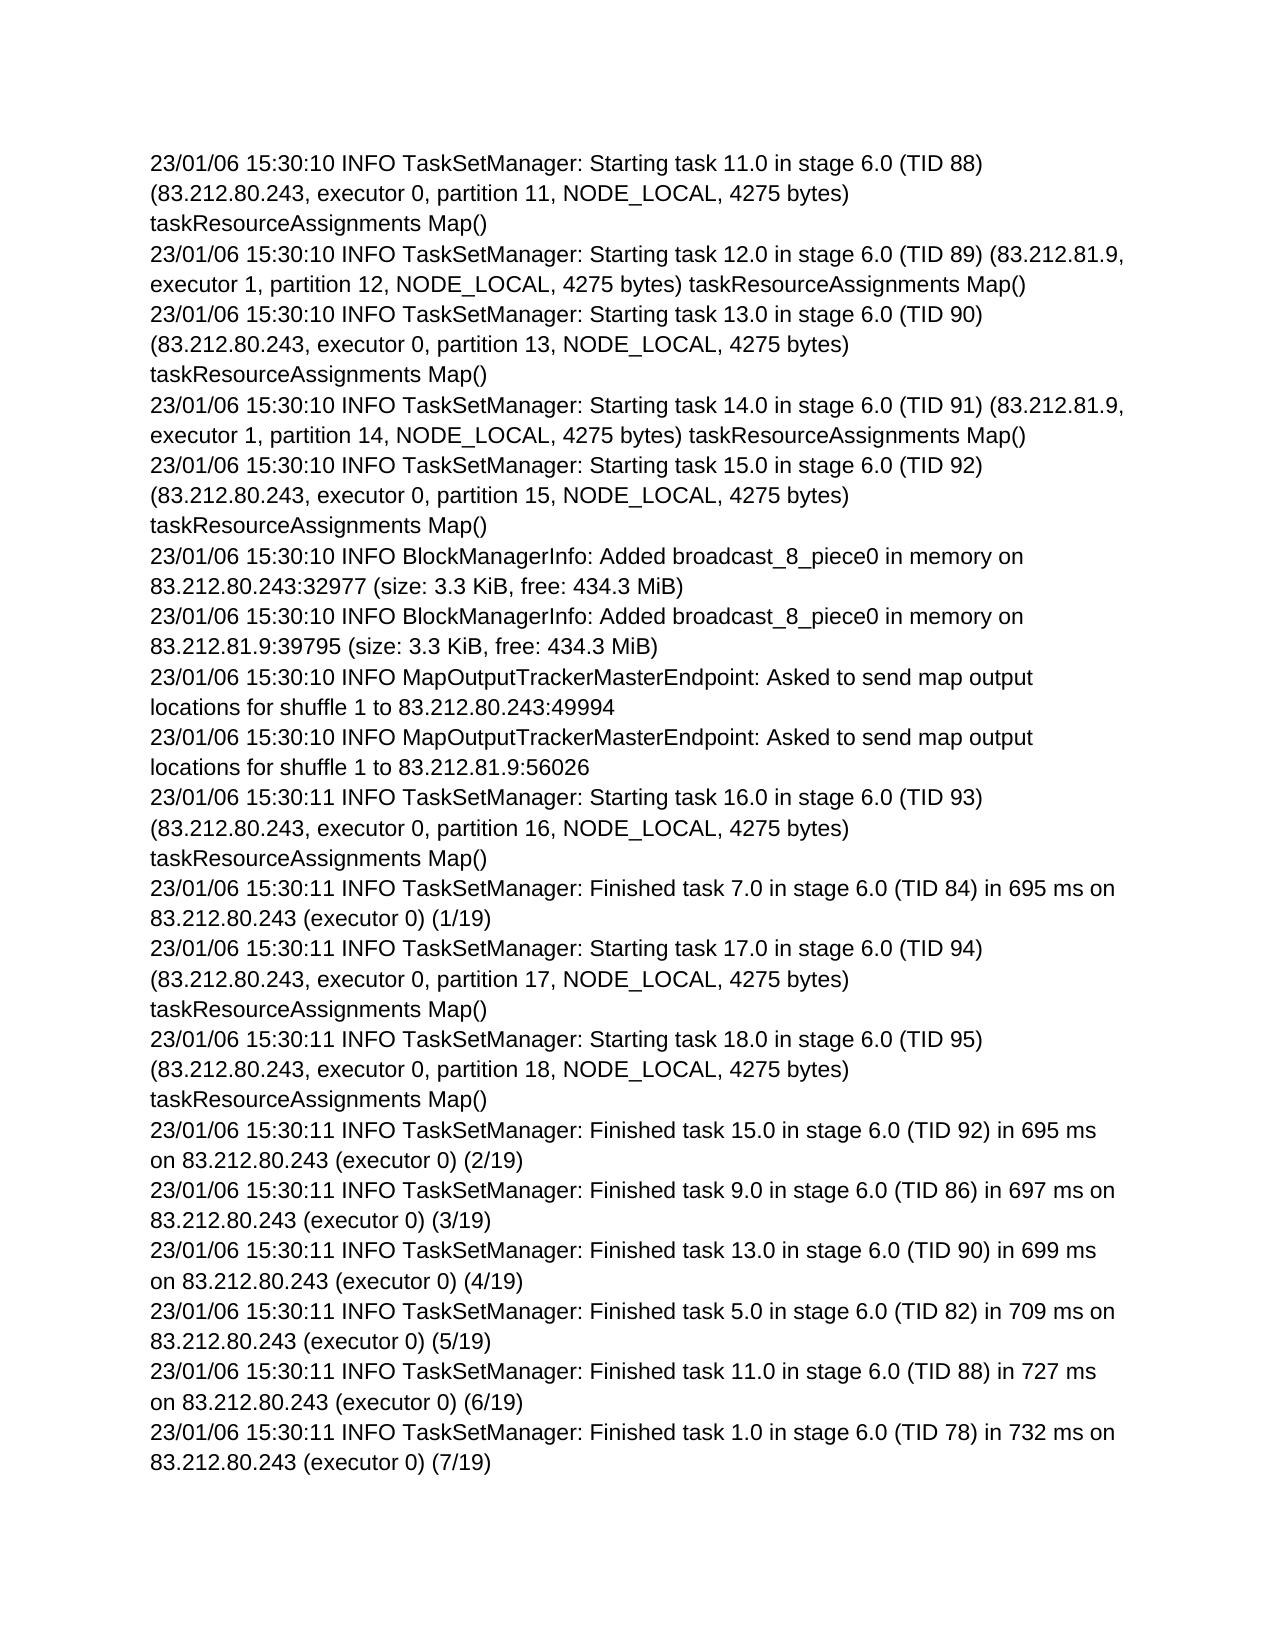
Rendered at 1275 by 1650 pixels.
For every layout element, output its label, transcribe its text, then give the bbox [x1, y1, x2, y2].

text 23/01/06 15:30:11 INFO TaskSetManager: Finished task 7.0 in stage 6.0 (TID 84) in 695 ms on 83.212.80.243 (executor 0) (1/19) [150, 875, 1125, 932]
text 23/01/06 15:30:10 INFO TaskSetManager: Starting task 12.0 in stage 6.0 (TID 89) (83.212.81.9, executor 1, partition 12, NODE_LOCAL, 4275 bytes) taskResourceAssignments Map() [150, 241, 1125, 297]
text 23/01/06 15:30:10 INFO BlockManagerInfo: Added broadcast_8_piece0 in memory on 83.212.80.243:32977 (size: 3.3 KiB, free: 434.3 MiB) [150, 543, 1125, 599]
text 23/01/06 15:30:10 INFO BlockManagerInfo: Added broadcast_8_piece0 in memory on 83.212.81.9:39795 (size: 3.3 KiB, free: 434.3 MiB) [150, 603, 1125, 660]
text 23/01/06 15:30:10 INFO MapOutputTrackerMasterEndpoint: Asked to send map output locations for shuffle 1 to 83.212.80.243:49994 [150, 663, 1125, 720]
text 23/01/06 15:30:10 INFO TaskSetManager: Starting task 13.0 in stage 6.0 (TID 90) (83.212.80.243, executor 0, partition 13, NODE_LOCAL, 4275 bytes) taskResourceAssignments Map() [150, 301, 1125, 388]
text 23/01/06 15:30:11 INFO TaskSetManager: Starting task 18.0 in stage 6.0 (TID 95) (83.212.80.243, executor 0, partition 18, NODE_LOCAL, 4275 bytes) taskResourceAssignments Map() [150, 1026, 1125, 1113]
text 23/01/06 15:30:11 INFO TaskSetManager: Finished task 1.0 in stage 6.0 (TID 78) in 732 ms on 83.212.80.243 (executor 0) (7/19) [150, 1419, 1125, 1475]
text 23/01/06 15:30:11 INFO TaskSetManager: Finished task 11.0 in stage 6.0 (TID 88) in 727 ms on 83.212.80.243 (executor 0) (6/19) [150, 1358, 1125, 1415]
text 23/01/06 15:30:10 INFO MapOutputTrackerMasterEndpoint: Asked to send map output locations for shuffle 1 to 83.212.81.9:56026 [150, 724, 1125, 781]
text 23/01/06 15:30:11 INFO TaskSetManager: Finished task 13.0 in stage 6.0 (TID 90) in 699 ms on 83.212.80.243 (executor 0) (4/19) [150, 1237, 1125, 1294]
text 23/01/06 15:30:10 INFO TaskSetManager: Starting task 15.0 in stage 6.0 (TID 92) (83.212.80.243, executor 0, partition 15, NODE_LOCAL, 4275 bytes) taskResourceAssignments Map() [150, 452, 1125, 539]
text 23/01/06 15:30:11 INFO TaskSetManager: Starting task 17.0 in stage 6.0 (TID 94) (83.212.80.243, executor 0, partition 17, NODE_LOCAL, 4275 bytes) taskResourceAssignments Map() [150, 935, 1125, 1022]
text 23/01/06 15:30:10 INFO TaskSetManager: Starting task 14.0 in stage 6.0 (TID 91) (83.212.81.9, executor 1, partition 14, NODE_LOCAL, 4275 bytes) taskResourceAssignments Map() [150, 392, 1125, 448]
text 23/01/06 15:30:11 INFO TaskSetManager: Starting task 16.0 in stage 6.0 (TID 93) (83.212.80.243, executor 0, partition 16, NODE_LOCAL, 4275 bytes) taskResourceAssignments Map() [150, 784, 1125, 871]
text 23/01/06 15:30:11 INFO TaskSetManager: Finished task 15.0 in stage 6.0 (TID 92) in 695 ms on 83.212.80.243 (executor 0) (2/19) [150, 1117, 1125, 1173]
text 23/01/06 15:30:11 INFO TaskSetManager: Finished task 9.0 in stage 6.0 (TID 86) in 697 ms on 83.212.80.243 (executor 0) (3/19) [150, 1177, 1125, 1234]
text 23/01/06 15:30:11 INFO TaskSetManager: Finished task 5.0 in stage 6.0 (TID 82) in 709 ms on 83.212.80.243 (executor 0) (5/19) [150, 1298, 1125, 1354]
text 23/01/06 15:30:10 INFO TaskSetManager: Starting task 11.0 in stage 6.0 (TID 88) (83.212.80.243, executor 0, partition 11, NODE_LOCAL, 4275 bytes) taskResourceAssignments Map() [150, 150, 1125, 237]
